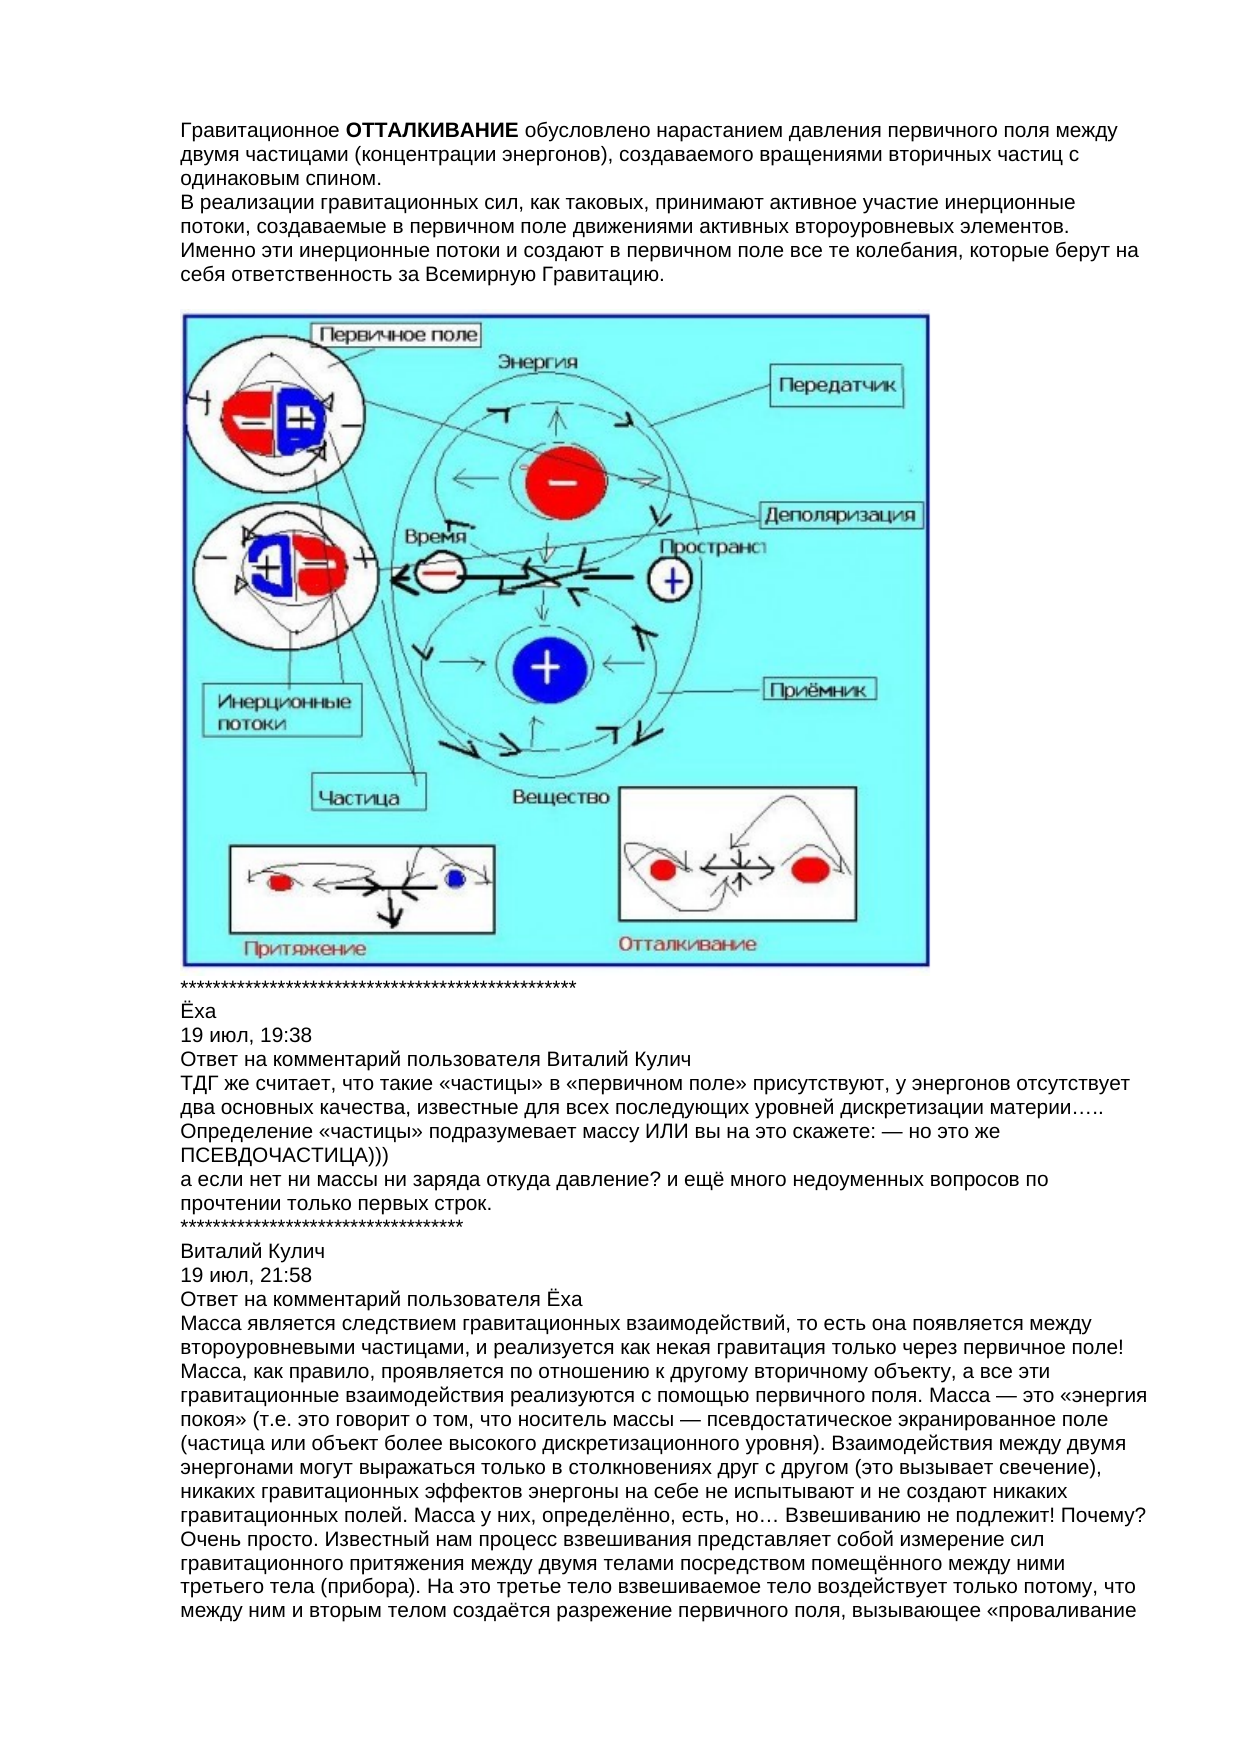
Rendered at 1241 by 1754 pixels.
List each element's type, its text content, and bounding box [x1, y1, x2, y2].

text *********************************** [180, 1215, 1152, 1239]
text Определение «частицы» подразумевает массу ИЛИ вы на это скажете: — но это же ПСЕВДОЧАСТИЦА))) [180, 1119, 1152, 1167]
text а если нет ни массы ни заряда откуда давление? и ещё много недоуменных вопросов по прочтении только первых строк. [180, 1167, 1152, 1215]
text ************************************************* [180, 975, 1152, 999]
text Ответ на комментарий пользователя Виталий Кулич [180, 1047, 1152, 1071]
text 19 июл, 19:38 [180, 1023, 1152, 1047]
picture [180, 309, 931, 976]
text В реализации гравитационных сил, как таковых, принимают активное участие инерционные потоки, создаваемые в первичном поле движениями активных второуровневых элементов. Именно эти инерционные потоки и создают в первичном поле все те колебания, которые берут на себя ответственность за Всемирную Гравитацию. [180, 190, 1152, 286]
text Ответ на комментарий пользователя Ёха [180, 1287, 1152, 1311]
text 19 июл, 21:58 [180, 1263, 1152, 1287]
text Гравитационное ОТТАЛКИВАНИЕ обусловлено нарастанием давления первичного поля между двумя частицами (концентрации энергонов), создаваемого вращениями вторичных частиц с одинаковым спином. [180, 118, 1152, 190]
text Виталий Кулич [180, 1239, 1152, 1263]
text ТДГ же считает, что такие «частицы» в «первичном поле» присутствуют, у энергонов отсутствует два основных качества, известные для всех последующих уровней дискретизации материи….. [180, 1071, 1152, 1119]
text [180, 1311, 1152, 1622]
text Ёха [180, 999, 1152, 1023]
